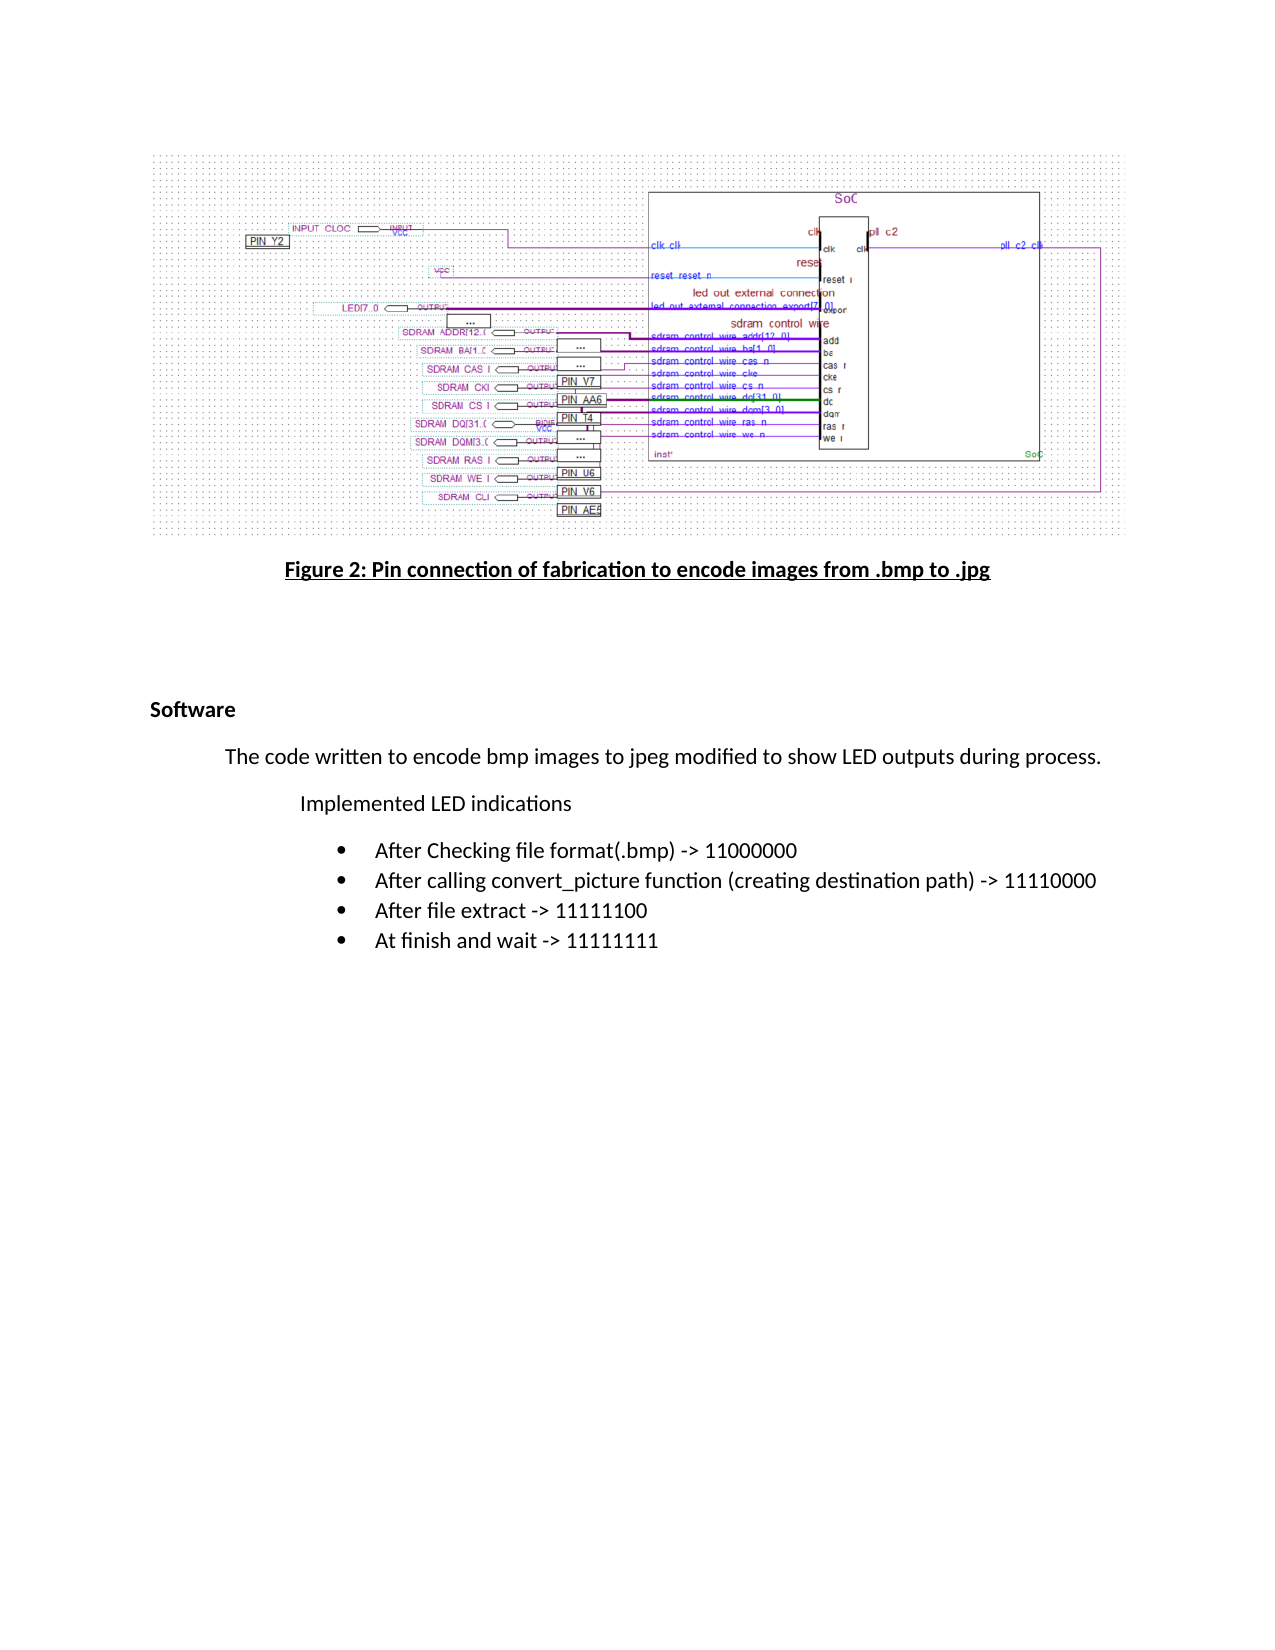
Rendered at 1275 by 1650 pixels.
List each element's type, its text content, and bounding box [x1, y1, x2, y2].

list After Checking file format(.bmp) -> 11000000 [337, 836, 1125, 864]
text The code written to encode bmp images to jpeg modified to show LED outputs during process. [150, 742, 1125, 770]
list At finish and wait -> 11111111 [337, 927, 1125, 955]
list After file extract -> 11111100 [337, 896, 1125, 924]
text Software [150, 695, 1125, 723]
list After calling convert_picture function (creating destination path) -> 11110000 [337, 866, 1125, 894]
text Implemented LED indications [150, 789, 1125, 817]
picture [150, 150, 1125, 536]
text Figure 2: Pin connection of fabrication to encode images from .bmp to .jpg [150, 555, 1125, 583]
